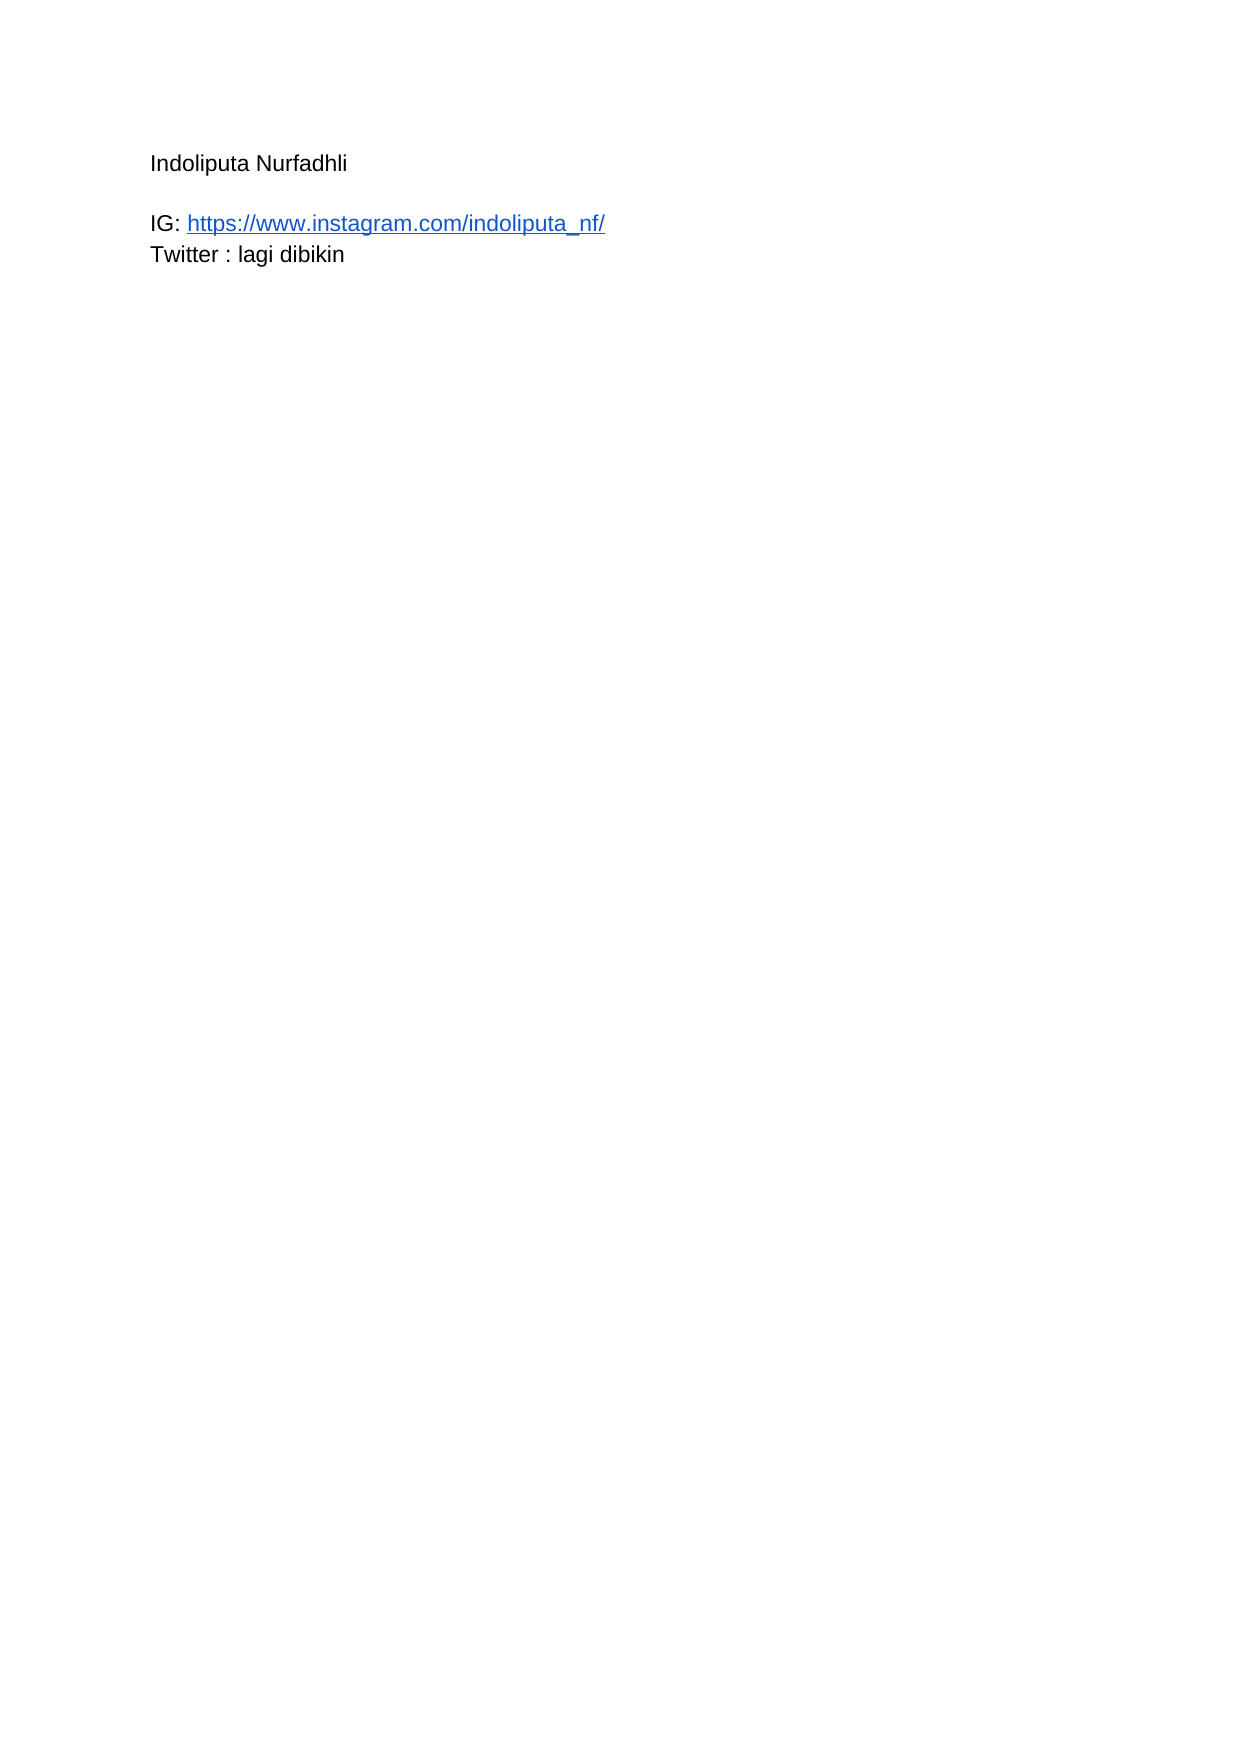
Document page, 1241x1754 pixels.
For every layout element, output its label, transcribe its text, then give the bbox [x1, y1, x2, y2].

text Twitter : lagi dibikin [150, 241, 1090, 267]
text IG: https://www.instagram.com/indoliputa_nf/ [150, 210, 1090, 237]
text Indoliputa Nurfadhli [150, 150, 1090, 176]
